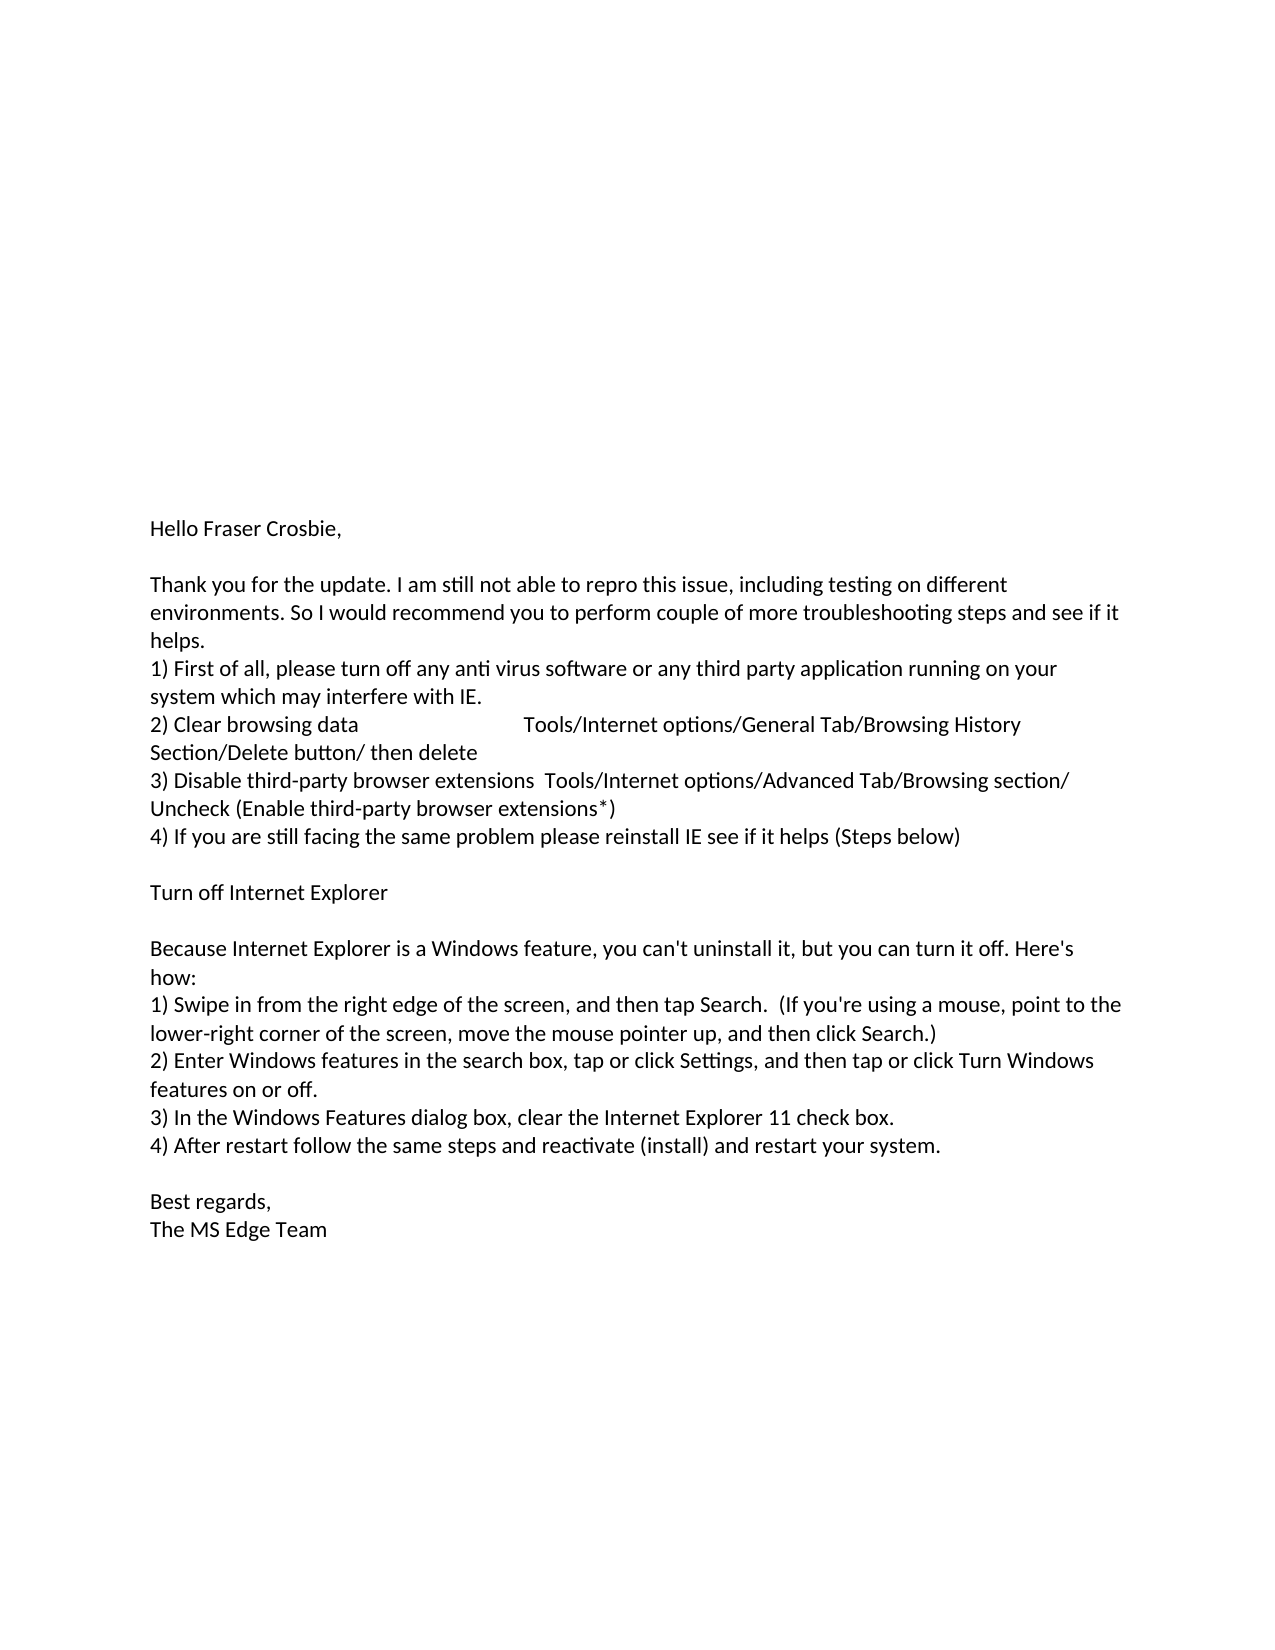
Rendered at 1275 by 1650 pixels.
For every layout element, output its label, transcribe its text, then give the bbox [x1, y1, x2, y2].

text 2) Clear browsing data Tools/Internet options/General Tab/Browsing History Section/Delete button/ then delete [150, 710, 1125, 766]
text 1) Swipe in from the right edge of the screen, and then tap Search. (If you're using a mouse, point to the lower-right corner of the screen, move the mouse pointer up, and then click Search.) [150, 991, 1125, 1047]
text Hello Fraser Crosbie, [150, 514, 1125, 542]
text 4) If you are still facing the same problem please reinstall IE see if it helps (Steps below) [150, 822, 1125, 851]
text 1) First of all, please turn off any anti virus software or any third party application running on your system which may interfere with IE. [150, 654, 1125, 710]
text 4) After restart follow the same steps and reactivate (install) and restart your system. [150, 1131, 1125, 1159]
text Thank you for the update. I am still not able to repro this issue, including testing on different environments. So I would recommend you to perform couple of more troubleshooting steps and see if it helps. [150, 570, 1125, 654]
text Best regards, [150, 1187, 1125, 1215]
text Because Internet Explorer is a Windows feature, you can't uninstall it, but you can turn it off. Here's how: [150, 934, 1125, 991]
text Turn off Internet Explorer [150, 878, 1125, 907]
text 3) In the Windows Features dialog box, clear the Internet Explorer 11 check box. [150, 1103, 1125, 1131]
text The MS Edge Team [150, 1215, 1125, 1243]
text 2) Enter Windows features in the search box, tap or click Settings, and then tap or click Turn Windows features on or off. [150, 1047, 1125, 1103]
text 3) Disable third-party browser extensions Tools/Internet options/Advanced Tab/Browsing section/ Uncheck (Enable third-party browser extensions*) [150, 766, 1125, 822]
